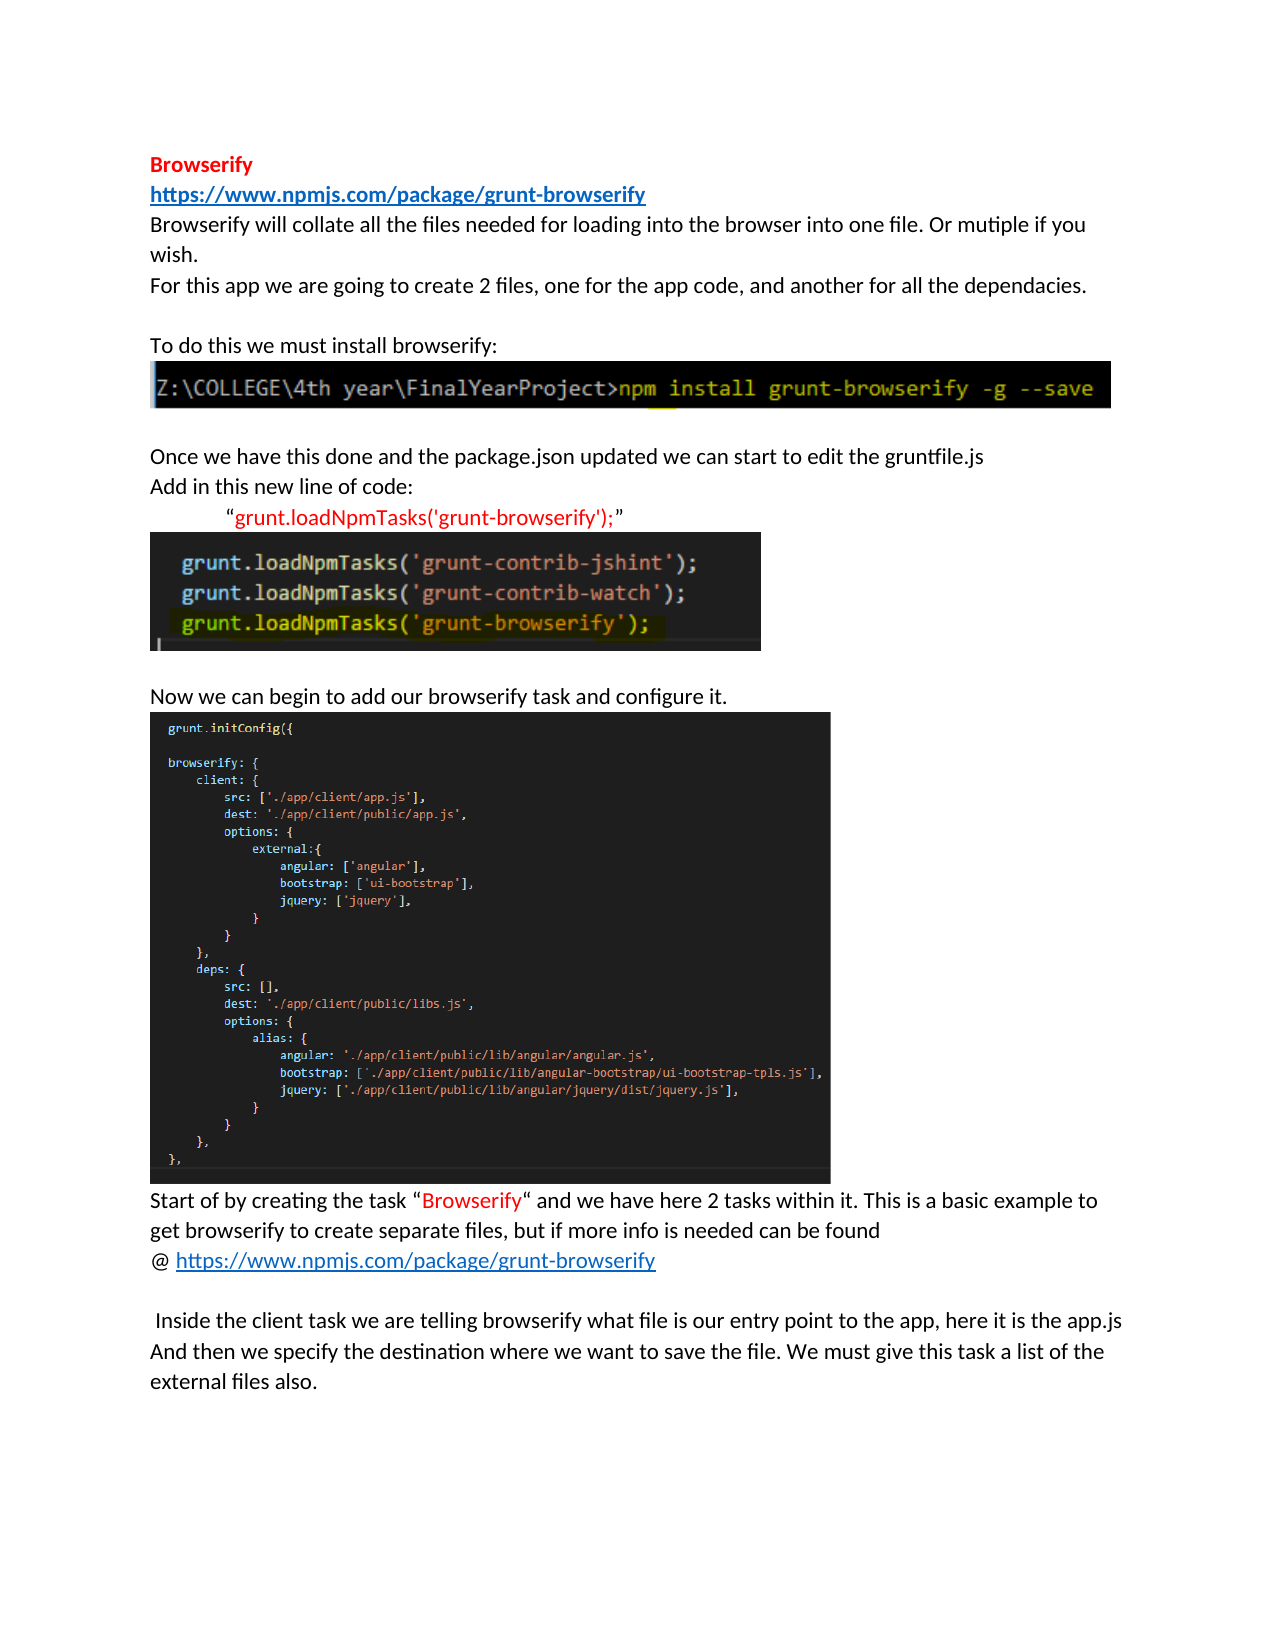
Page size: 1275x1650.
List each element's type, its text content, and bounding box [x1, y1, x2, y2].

picture [150, 361, 1111, 410]
text @ https://www.npmjs.com/package/grunt-browserify [150, 1246, 1125, 1274]
text And then we specify the destination where we want to save the file. We must give this task a list of the external files also. [150, 1337, 1125, 1395]
text Add in this new line of code: [150, 472, 1125, 501]
text Now we can begin to add our browserify task and configure it. [150, 682, 1125, 711]
text “grunt.loadNpmTasks('grunt-browserify');” [150, 503, 1125, 531]
text https://www.npmjs.com/package/grunt-browserify [150, 180, 1125, 208]
text To do this we must install browserify: [150, 331, 1125, 359]
picture [150, 712, 831, 1184]
text Once we have this done and the package.json updated we can start to edit the gruntfile.js [150, 442, 1125, 470]
text For this app we are going to create 2 files, one for the app code, and another for all the dependacies. [150, 271, 1125, 299]
text Start of by creating the task “Browserify“ and we have here 2 tasks within it. This is a basic example to get browserify to create separate files, but if more info is needed can be found [150, 1186, 1125, 1244]
text Browserify will collate all the files needed for loading into the browser into one file. Or mutiple if you wish. [150, 210, 1125, 269]
text Browserify [150, 150, 1125, 178]
text Inside the client task we are telling browserify what file is our entry point to the app, here it is the app.js [150, 1307, 1125, 1335]
picture [150, 532, 761, 651]
